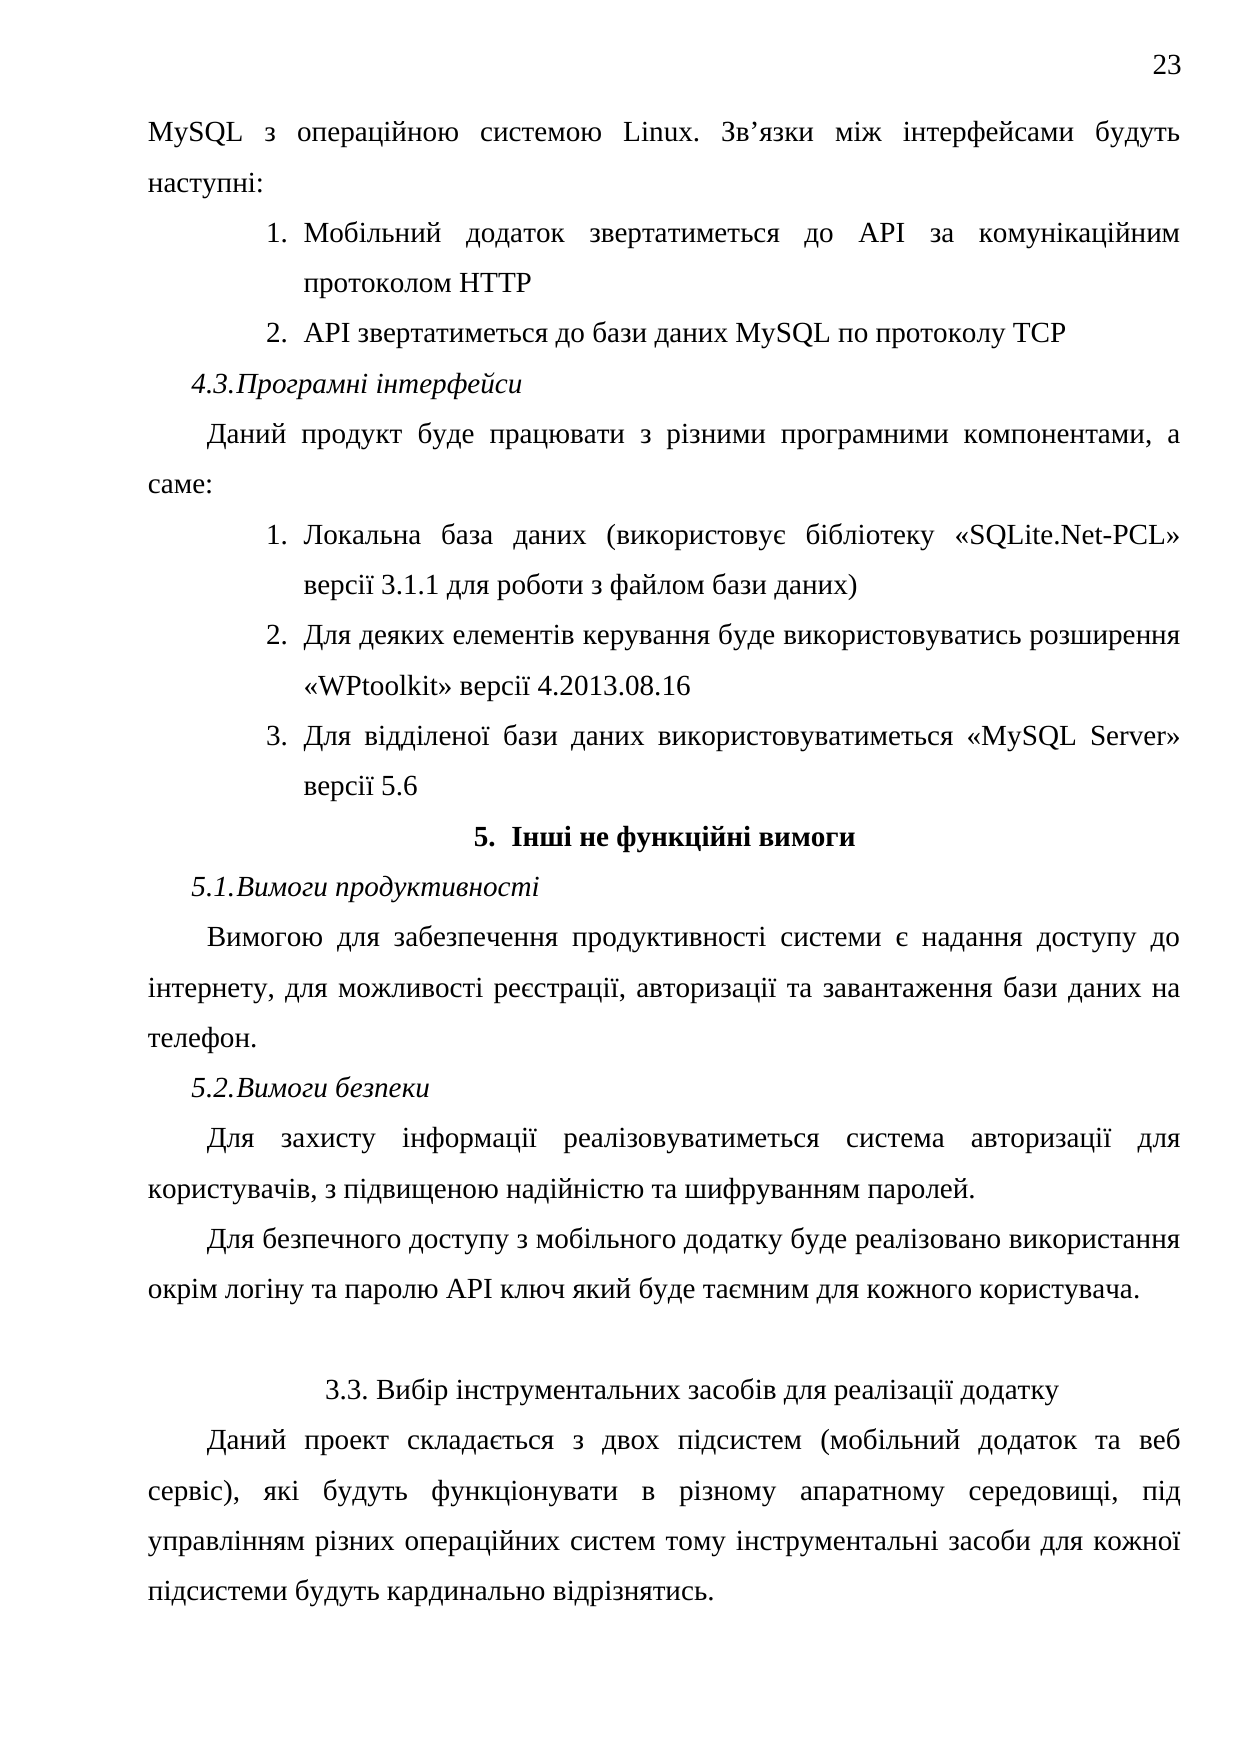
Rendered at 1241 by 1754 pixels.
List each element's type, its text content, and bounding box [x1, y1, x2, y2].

text Для захисту інформації реалізовуватиметься система авторизації для користувачів, з підвищеною надійністю та шифруванням паролей. [148, 1121, 1181, 1204]
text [148, 114, 1181, 198]
list Програмні інтерфейси [191, 366, 1181, 399]
list Інші не функційні вимоги [148, 819, 1181, 852]
text Даний проект складається з двох підсистем (мобільний додаток та веб сервіс), які будуть функціонувати в різному апаратному середовищі, під управлінням різних операційних систем тому інструментальні засоби для кожної підсистеми будуть кардинально відрізнятись. [148, 1422, 1181, 1607]
text Вимогою для забезпечення продуктивності системи є надання доступу до інтернету, для можливості реєстрації, авторизації та завантаження бази даних на телефон. [148, 919, 1181, 1053]
list Локальна база даних (використовує бібліотеку «SQLite.Net-PCL» версії 3.1.1 для роботи з файлом бази даних) [266, 517, 1181, 601]
text Даний продукт буде працювати з різними програмними компонентами, а саме: [148, 416, 1181, 500]
list API звертатиметься до бази даних MySQL по протоколу TCP [266, 316, 1181, 349]
list Для відділеної бази даних використовуватиметься «MySQL Server» версії 5.6 [266, 718, 1181, 802]
text Для безпечного доступу з мобільного додатку буде реалізовано використання окрім логіну та паролю API ключ який буде таємним для кожного користувача. [148, 1221, 1181, 1305]
list Мобільний додаток звертатиметься до API за комунікаційним протоколом HTTP [266, 215, 1181, 299]
text Вибір інструментальних засобів для реалізації додатку [266, 1372, 1181, 1406]
list Для деяких елементів керування буде використовуватись розширення «WPtoolkit» версії 4.2013.08.16 [266, 617, 1181, 701]
list Вимоги продуктивності [191, 869, 1181, 903]
list Вимоги безпеки [191, 1070, 1181, 1104]
